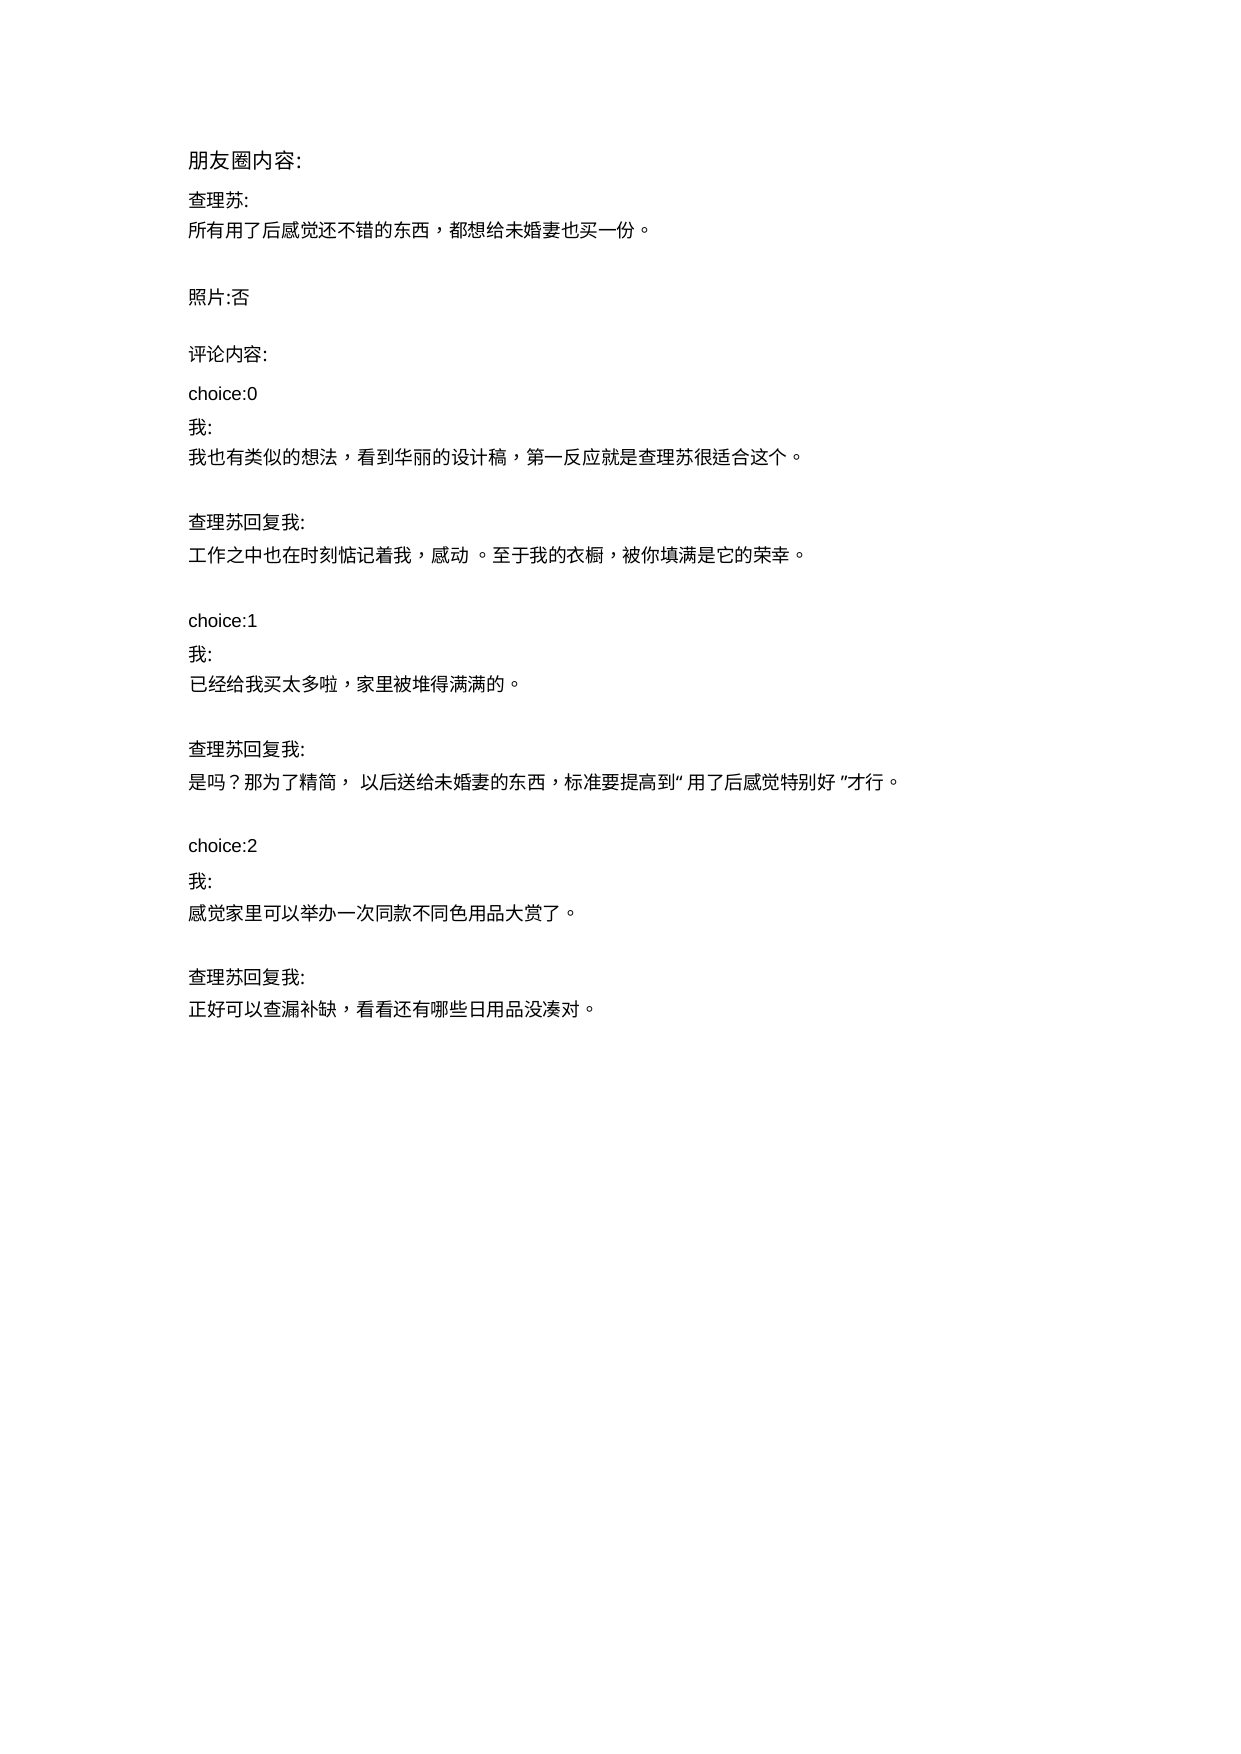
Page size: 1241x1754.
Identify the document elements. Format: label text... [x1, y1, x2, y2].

text choice:2 [188, 841, 1054, 871]
text 查理苏回复我: [188, 965, 1054, 992]
text 照片:否 [188, 287, 1054, 309]
text choice:1 [188, 614, 1054, 631]
text 是吗？那为了精简， 以后送给未婚妻的东西，标准要提高到“ 用了后感觉特别好 ”才行。 [188, 770, 1054, 797]
text 我: [188, 643, 1054, 666]
text 所有用了后感觉还不错的东西，都想给未婚妻也买一份。 [188, 219, 1054, 246]
text 感觉家里可以举办一次同款不同色用品大赏了。 [188, 903, 1054, 925]
text 查理苏: [188, 189, 1054, 212]
text 查理苏回复我: [188, 738, 1054, 765]
text 我: [188, 871, 1054, 893]
text choice:0 [188, 386, 1054, 404]
text 我: [188, 416, 1054, 438]
text 正好可以查漏补缺，看看还有哪些日用品没凑对。 [188, 998, 1054, 1024]
text 已经给我买太多啦，家里被堆得满满的。 [189, 673, 1054, 700]
text 我也有类似的想法，看到华丽的设计稿，第一反应就是查理苏很适合这个。 [188, 446, 1054, 473]
text 评论内容: [188, 352, 1054, 386]
text 查理苏回复我: [188, 511, 1054, 538]
text 工作之中也在时刻惦记着我，感动 。至于我的衣橱，被你填满是它的荣幸。 [189, 543, 1054, 570]
text 朋友圈内容: [188, 155, 1054, 189]
